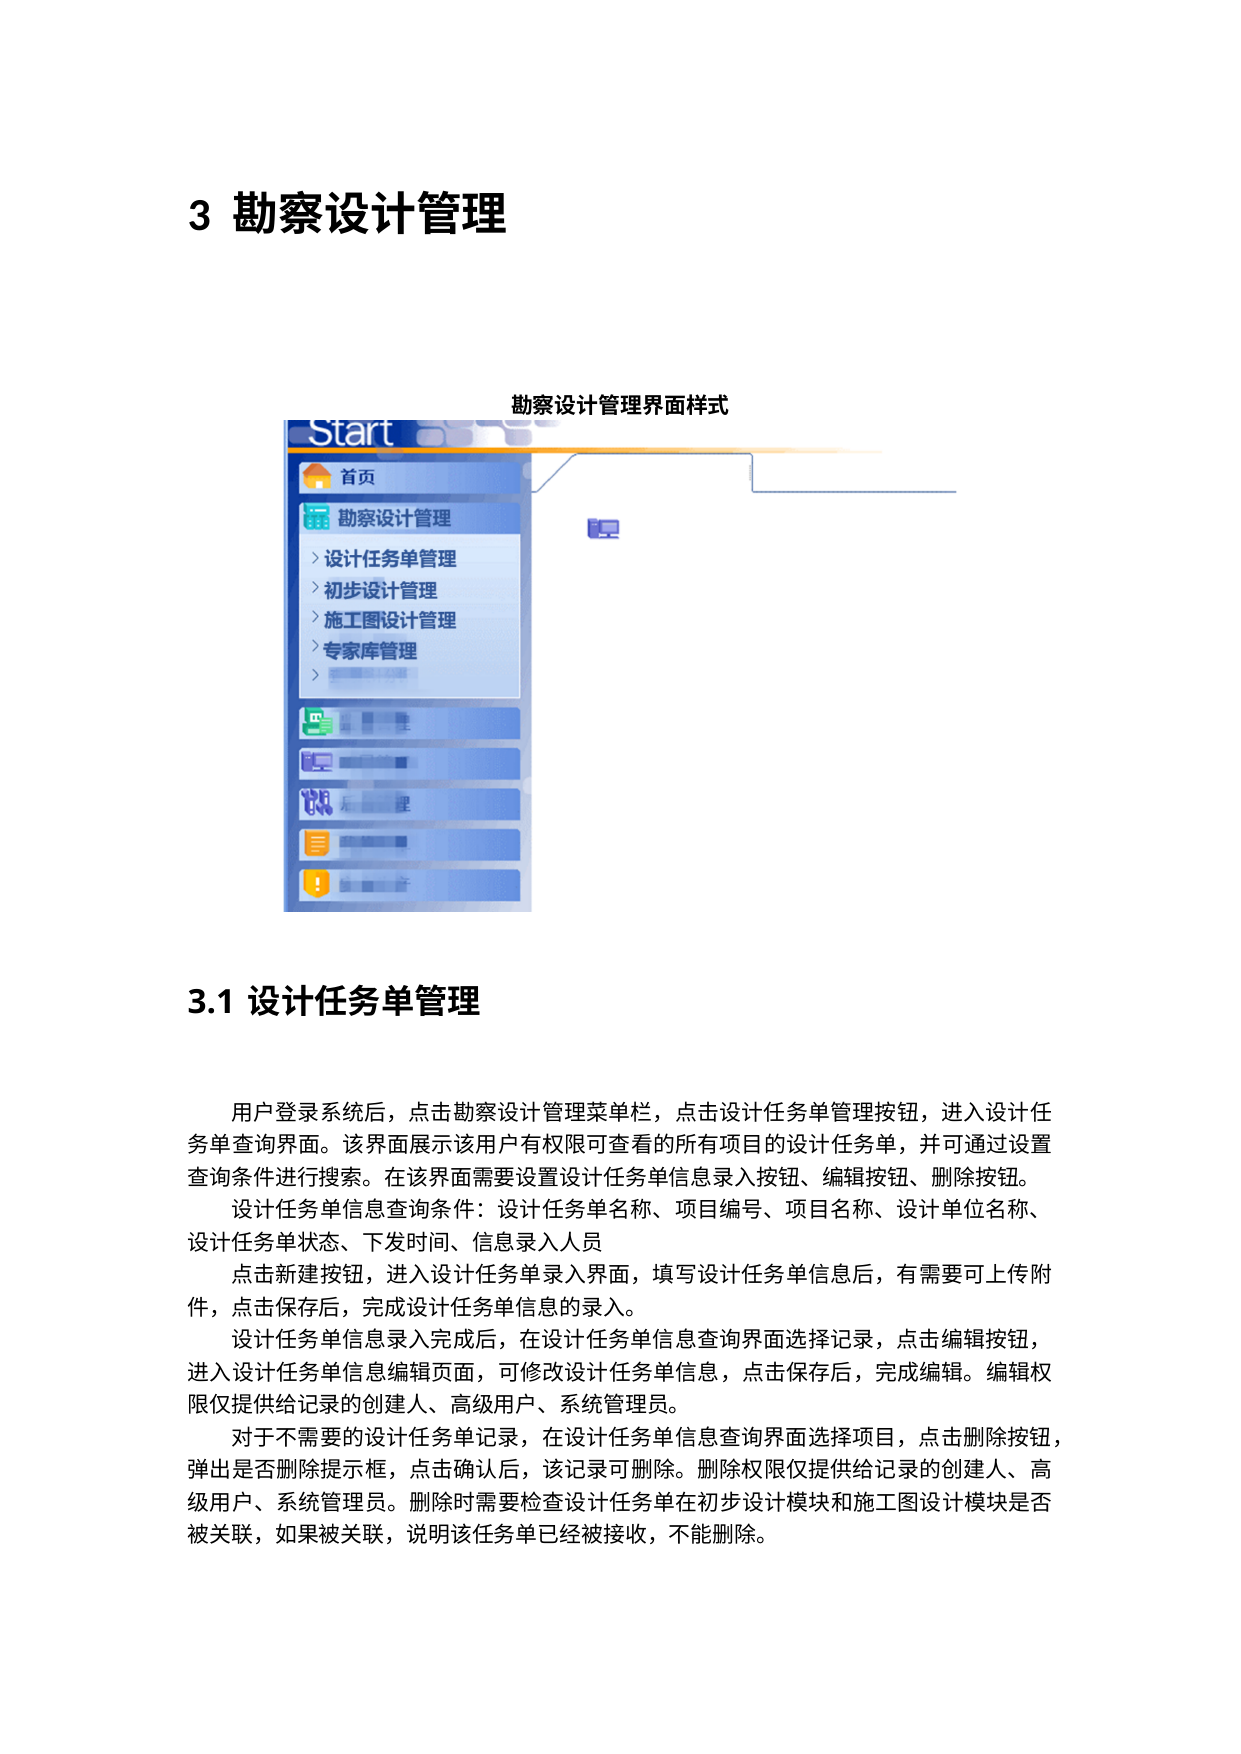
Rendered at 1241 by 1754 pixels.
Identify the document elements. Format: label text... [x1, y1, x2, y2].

text 设计任务单信息查询条件：设计任务单名称、项目编号、项目名称、设计单位名称、设计任务单状态、下发时间、信息录入人员 [187, 1192, 1053, 1257]
text 设计任务单信息录入完成后，在设计任务单信息查询界面选择记录，点击编辑按钮，进入设计任务单信息编辑页面，可修改设计任务单信息，点击保存后，完成编辑。编辑权限仅提供给记录的创建人、高级用户、系统管理员。 [187, 1322, 1053, 1419]
picture [283, 420, 957, 912]
text 对于不需要的设计任务单记录，在设计任务单信息查询界面选择项目，点击删除按钮，弹出是否删除提示框，点击确认后，该记录可删除。删除权限仅提供给记录的创建人、高级用户、系统管理员。删除时需要检查设计任务单在初步设计模块和施工图设计模块是否被关联，如果被关联，说明该任务单已经被接收，不能删除。 [187, 1419, 1053, 1549]
text 用户登录系统后，点击勘察设计管理菜单栏，点击设计任务单管理按钮，进入设计任务单查询界面。该界面展示该用户有权限可查看的所有项目的设计任务单，并可通过设置查询条件进行搜索。在该界面需要设置设计任务单信息录入按钮、编辑按钮、删除按钮。 [187, 1094, 1053, 1192]
subtitle 勘察设计管理 [187, 162, 1053, 259]
text 点击新建按钮，进入设计任务单录入界面，填写设计任务单信息后，有需要可上传附件，点击保存后，完成设计任务单信息的录入。 [187, 1257, 1053, 1322]
text 勘察设计管理界面样式 [187, 387, 1053, 420]
subtitle 设计任务单管理 [187, 967, 1053, 1032]
